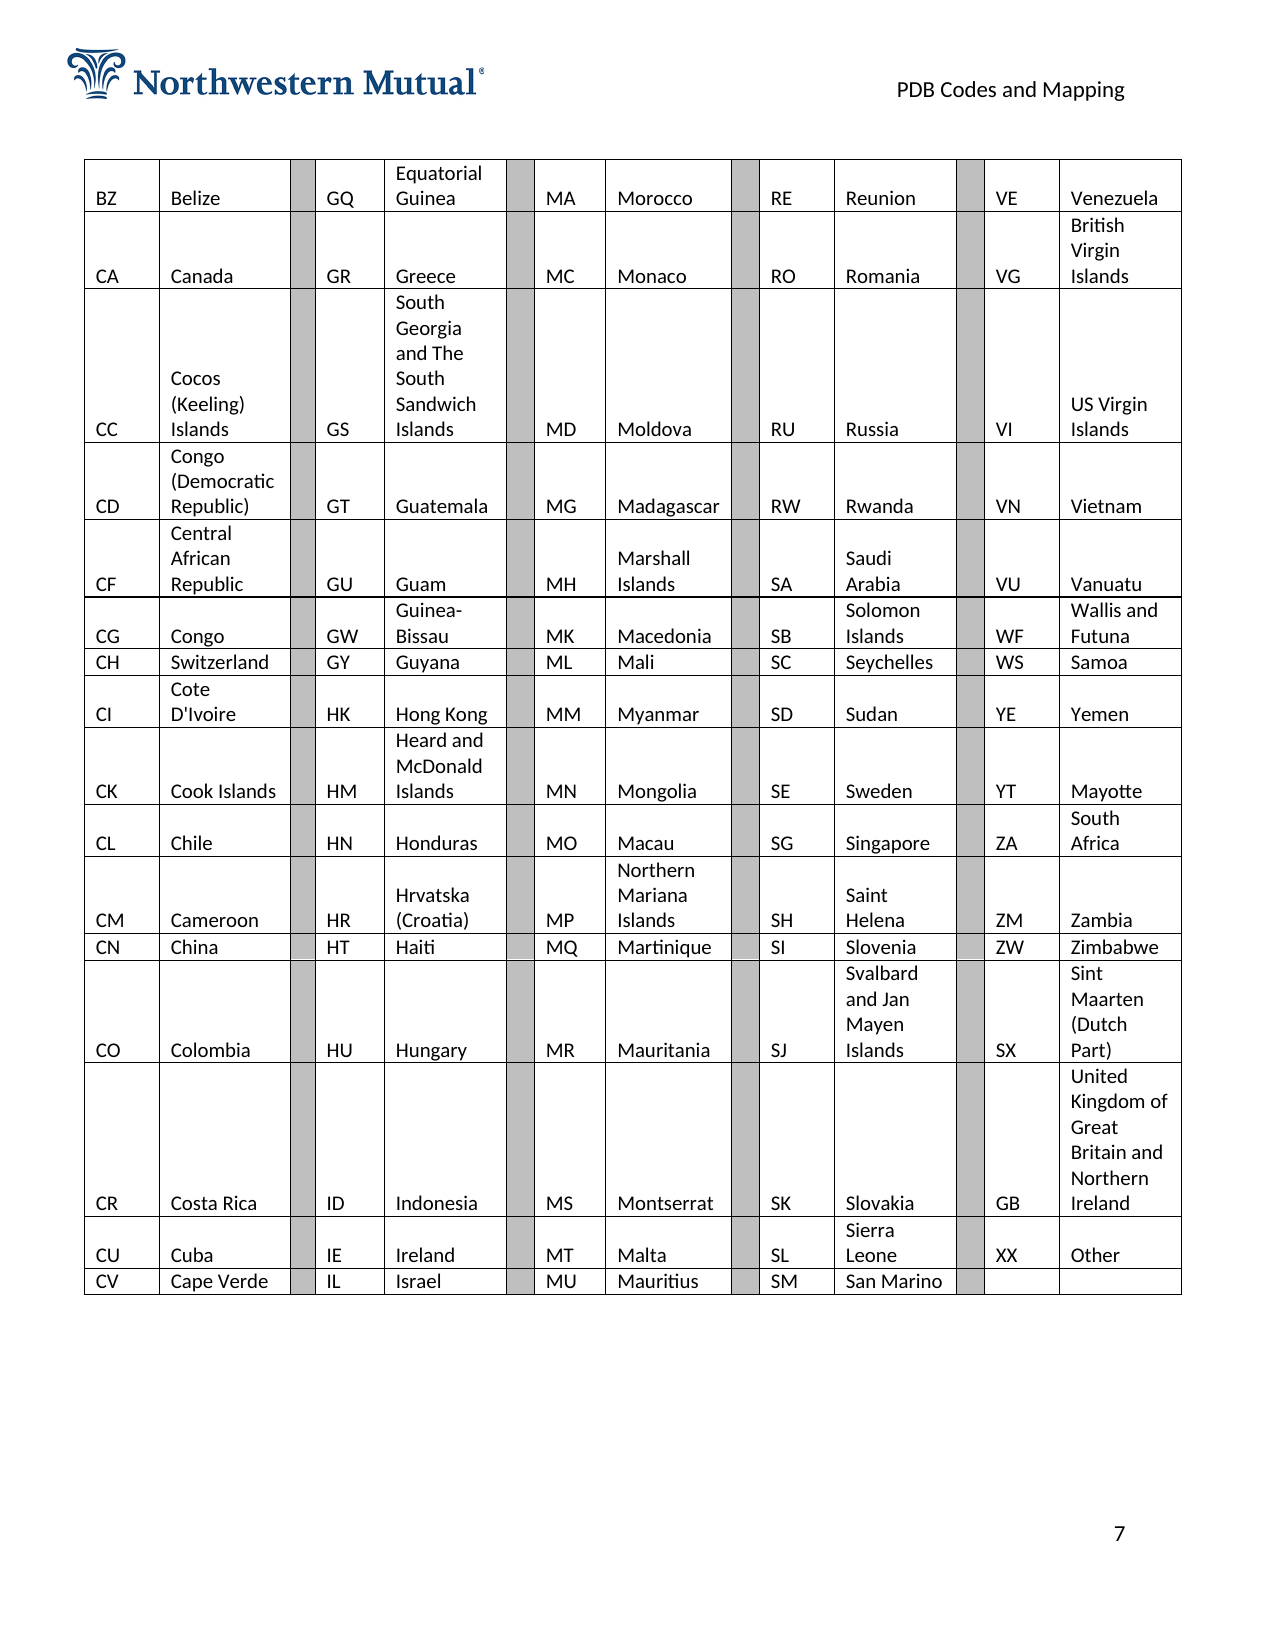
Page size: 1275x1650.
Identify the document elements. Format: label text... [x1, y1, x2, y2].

table_cell [291, 598, 315, 648]
table_cell [732, 1269, 759, 1294]
table_cell Canada [160, 212, 290, 288]
table_cell Rwanda [835, 443, 956, 519]
table_cell Equatorial Guinea [385, 160, 506, 211]
table_cell IE [316, 1217, 384, 1268]
table_cell Samoa [1060, 649, 1181, 675]
table_cell HU [316, 961, 384, 1062]
table_cell VU [985, 520, 1059, 596]
table_cell MR [535, 961, 605, 1062]
table_cell CN [85, 934, 159, 959]
table_cell [957, 289, 984, 442]
table_cell MH [535, 520, 605, 596]
table_cell Central African Republic [160, 520, 290, 596]
table_cell HK [316, 676, 384, 727]
table_cell YE [985, 676, 1059, 727]
table_cell CL [85, 805, 159, 856]
table_cell Slovakia [835, 1063, 956, 1216]
table_cell YT [985, 728, 1059, 804]
table_cell [291, 212, 315, 288]
table_cell Cameroon [160, 857, 290, 933]
table_cell MG [535, 443, 605, 519]
table_cell [957, 1269, 984, 1294]
table_cell IL [316, 1269, 384, 1294]
table_cell Vietnam [1060, 443, 1181, 519]
table_cell British Virgin Islands [1060, 212, 1181, 288]
table_cell CI [85, 676, 159, 727]
table_cell RE [760, 160, 834, 211]
table_cell [957, 160, 984, 211]
table_cell RU [760, 289, 834, 442]
table_cell GS [316, 289, 384, 442]
table_cell RO [760, 212, 834, 288]
table_cell SB [760, 598, 834, 648]
table_cell Congo (Democratic Republic) [160, 443, 290, 519]
table_cell MN [535, 728, 605, 804]
table_cell [732, 857, 759, 933]
table_cell Madagascar [606, 443, 731, 519]
table_cell [957, 805, 984, 856]
table_cell [732, 805, 759, 856]
table_cell Myanmar [606, 676, 731, 727]
table_cell SJ [760, 961, 834, 1062]
table_cell CD [85, 443, 159, 519]
table_cell [291, 934, 315, 959]
table_cell Indonesia [385, 1063, 506, 1216]
table_cell Singapore [835, 805, 956, 856]
table_cell [507, 212, 534, 288]
table_cell United Kingdom of Great Britain and Northern Ireland [1060, 1063, 1181, 1216]
table_cell XX [985, 1217, 1059, 1268]
table_cell HN [316, 805, 384, 856]
table_cell [291, 805, 315, 856]
table_cell Ireland [385, 1217, 506, 1268]
table_cell Guam [385, 520, 506, 596]
table_cell South Georgia and The South Sandwich Islands [385, 289, 506, 442]
table_cell [507, 649, 534, 675]
table_cell Romania [835, 212, 956, 288]
table_cell MO [535, 805, 605, 856]
table_cell [732, 289, 759, 442]
table_cell Cuba [160, 1217, 290, 1268]
table_cell Israel [385, 1269, 506, 1294]
table_cell Macau [606, 805, 731, 856]
table_cell MM [535, 676, 605, 727]
table_cell [507, 289, 534, 442]
table_cell [507, 1063, 534, 1216]
table_cell [957, 961, 984, 1062]
table_cell [732, 212, 759, 288]
table_cell WF [985, 598, 1059, 648]
table_cell [291, 289, 315, 442]
table_cell CF [85, 520, 159, 596]
table_cell CO [85, 961, 159, 1062]
table_cell GW [316, 598, 384, 648]
table_cell ZW [985, 934, 1059, 959]
table_cell Solomon Islands [835, 598, 956, 648]
table_cell Heard and McDonald Islands [385, 728, 506, 804]
table_cell [732, 676, 759, 727]
table_cell Wallis and Futuna [1060, 598, 1181, 648]
table_cell Macedonia [606, 598, 731, 648]
table_cell SL [760, 1217, 834, 1268]
table_cell VN [985, 443, 1059, 519]
table_cell Cocos (Keeling) Islands [160, 289, 290, 442]
table_cell MD [535, 289, 605, 442]
table_cell CU [85, 1217, 159, 1268]
table_cell SK [760, 1063, 834, 1216]
table_cell SH [760, 857, 834, 933]
table_cell [732, 1217, 759, 1268]
table_cell ZA [985, 805, 1059, 856]
table_cell Greece [385, 212, 506, 288]
table_cell CR [85, 1063, 159, 1216]
table_cell [507, 728, 534, 804]
table_cell Guinea-Bissau [385, 598, 506, 648]
table_cell Zimbabwe [1060, 934, 1181, 959]
table_cell Seychelles [835, 649, 956, 675]
table_cell [291, 1269, 315, 1294]
table_cell HM [316, 728, 384, 804]
table_cell HR [316, 857, 384, 933]
table_cell Morocco [606, 160, 731, 211]
table_cell Mali [606, 649, 731, 675]
table_cell Sudan [835, 676, 956, 727]
table_cell GR [316, 212, 384, 288]
table_cell [985, 1269, 1059, 1294]
table_cell [507, 676, 534, 727]
table_cell South Africa [1060, 805, 1181, 856]
table_cell ML [535, 649, 605, 675]
table_cell Montserrat [606, 1063, 731, 1216]
table_cell Sint Maarten (Dutch Part) [1060, 961, 1181, 1062]
table_cell CK [85, 728, 159, 804]
table_cell Guyana [385, 649, 506, 675]
table_cell [957, 728, 984, 804]
table_cell SC [760, 649, 834, 675]
table_cell [732, 728, 759, 804]
table_cell CH [85, 649, 159, 675]
table_cell [957, 443, 984, 519]
table_cell [957, 1217, 984, 1268]
table_cell Haiti [385, 934, 506, 959]
table_cell [291, 1063, 315, 1216]
table_cell [957, 520, 984, 596]
table_cell GQ [316, 160, 384, 211]
table_cell Venezuela [1060, 160, 1181, 211]
table_cell Cote D'Ivoire [160, 676, 290, 727]
table_cell Chile [160, 805, 290, 856]
table_cell ZM [985, 857, 1059, 933]
table_cell Colombia [160, 961, 290, 1062]
table_cell Costa Rica [160, 1063, 290, 1216]
table_cell CM [85, 857, 159, 933]
table_cell Honduras [385, 805, 506, 856]
table_cell [957, 1063, 984, 1216]
table_cell Mauritania [606, 961, 731, 1062]
table_cell [732, 934, 759, 959]
table_cell Northern Mariana Islands [606, 857, 731, 933]
table_cell Sweden [835, 728, 956, 804]
table_cell [732, 520, 759, 596]
table_cell [732, 160, 759, 211]
table_cell VI [985, 289, 1059, 442]
table_cell SG [760, 805, 834, 856]
table_cell Congo [160, 598, 290, 648]
picture [67, 48, 485, 99]
table_cell [957, 857, 984, 933]
table_cell MA [535, 160, 605, 211]
table_cell [507, 160, 534, 211]
table_cell Mauritius [606, 1269, 731, 1294]
table_cell Svalbard and Jan Mayen Islands [835, 961, 956, 1062]
table_cell Russia [835, 289, 956, 442]
table_cell [291, 676, 315, 727]
table_cell [507, 1269, 534, 1294]
table_cell [507, 857, 534, 933]
table_cell Martinique [606, 934, 731, 959]
table_cell [957, 676, 984, 727]
table_cell SA [760, 520, 834, 596]
table_cell MS [535, 1063, 605, 1216]
table_cell Yemen [1060, 676, 1181, 727]
table_cell MU [535, 1269, 605, 1294]
table_cell Cape Verde [160, 1269, 290, 1294]
table_cell Sierra Leone [835, 1217, 956, 1268]
table_cell CV [85, 1269, 159, 1294]
table_cell [1060, 1269, 1181, 1294]
table_cell [291, 857, 315, 933]
table_cell Mongolia [606, 728, 731, 804]
table_cell MT [535, 1217, 605, 1268]
table_cell WS [985, 649, 1059, 675]
table_cell [507, 443, 534, 519]
table_cell China [160, 934, 290, 959]
table_cell Moldova [606, 289, 731, 442]
table_cell Other [1060, 1217, 1181, 1268]
table_cell VE [985, 160, 1059, 211]
table_cell Belize [160, 160, 290, 211]
table_cell [291, 728, 315, 804]
table_cell [507, 520, 534, 596]
table_cell Switzerland [160, 649, 290, 675]
table_cell CC [85, 289, 159, 442]
table_cell Cook Islands [160, 728, 290, 804]
table_cell [507, 805, 534, 856]
table_cell Vanuatu [1060, 520, 1181, 596]
table_cell San Marino [835, 1269, 956, 1294]
table_cell [732, 649, 759, 675]
table_cell Hrvatska (Croatia) [385, 857, 506, 933]
table_cell [732, 598, 759, 648]
table_cell [291, 1217, 315, 1268]
table_cell Saudi Arabia [835, 520, 956, 596]
table_cell US Virgin Islands [1060, 289, 1181, 442]
table_cell [957, 598, 984, 648]
table_cell Slovenia [835, 934, 956, 959]
table_cell MQ [535, 934, 605, 959]
table_cell CG [85, 598, 159, 648]
table_cell MK [535, 598, 605, 648]
table_cell GU [316, 520, 384, 596]
table_cell RW [760, 443, 834, 519]
table_cell ID [316, 1063, 384, 1216]
table_cell [507, 598, 534, 648]
table_cell [957, 934, 984, 959]
table_cell [291, 443, 315, 519]
table_cell Monaco [606, 212, 731, 288]
table_cell Malta [606, 1217, 731, 1268]
table_cell GT [316, 443, 384, 519]
table_cell MC [535, 212, 605, 288]
table_cell Hungary [385, 961, 506, 1062]
table_cell [957, 212, 984, 288]
table_cell [291, 961, 315, 1062]
table_cell [732, 1063, 759, 1216]
table_cell [732, 961, 759, 1062]
table_cell HT [316, 934, 384, 959]
table_cell Saint Helena [835, 857, 956, 933]
table_cell [957, 649, 984, 675]
table_cell Mayotte [1060, 728, 1181, 804]
table_cell SI [760, 934, 834, 959]
table_cell GY [316, 649, 384, 675]
table_cell [291, 649, 315, 675]
table_cell [507, 961, 534, 1062]
table_cell [732, 443, 759, 519]
table_cell Reunion [835, 160, 956, 211]
table_cell GB [985, 1063, 1059, 1216]
table_cell SD [760, 676, 834, 727]
table_cell Hong Kong [385, 676, 506, 727]
table_cell CA [85, 212, 159, 288]
table_cell Marshall Islands [606, 520, 731, 596]
table_cell VG [985, 212, 1059, 288]
table_cell [507, 1217, 534, 1268]
table_cell SX [985, 961, 1059, 1062]
table_cell SM [760, 1269, 834, 1294]
table_cell Zambia [1060, 857, 1181, 933]
table_cell [507, 934, 534, 959]
table_cell Guatemala [385, 443, 506, 519]
table_cell SE [760, 728, 834, 804]
table_cell [291, 520, 315, 596]
table_cell [291, 160, 315, 211]
table_cell BZ [85, 160, 159, 211]
table_cell MP [535, 857, 605, 933]
